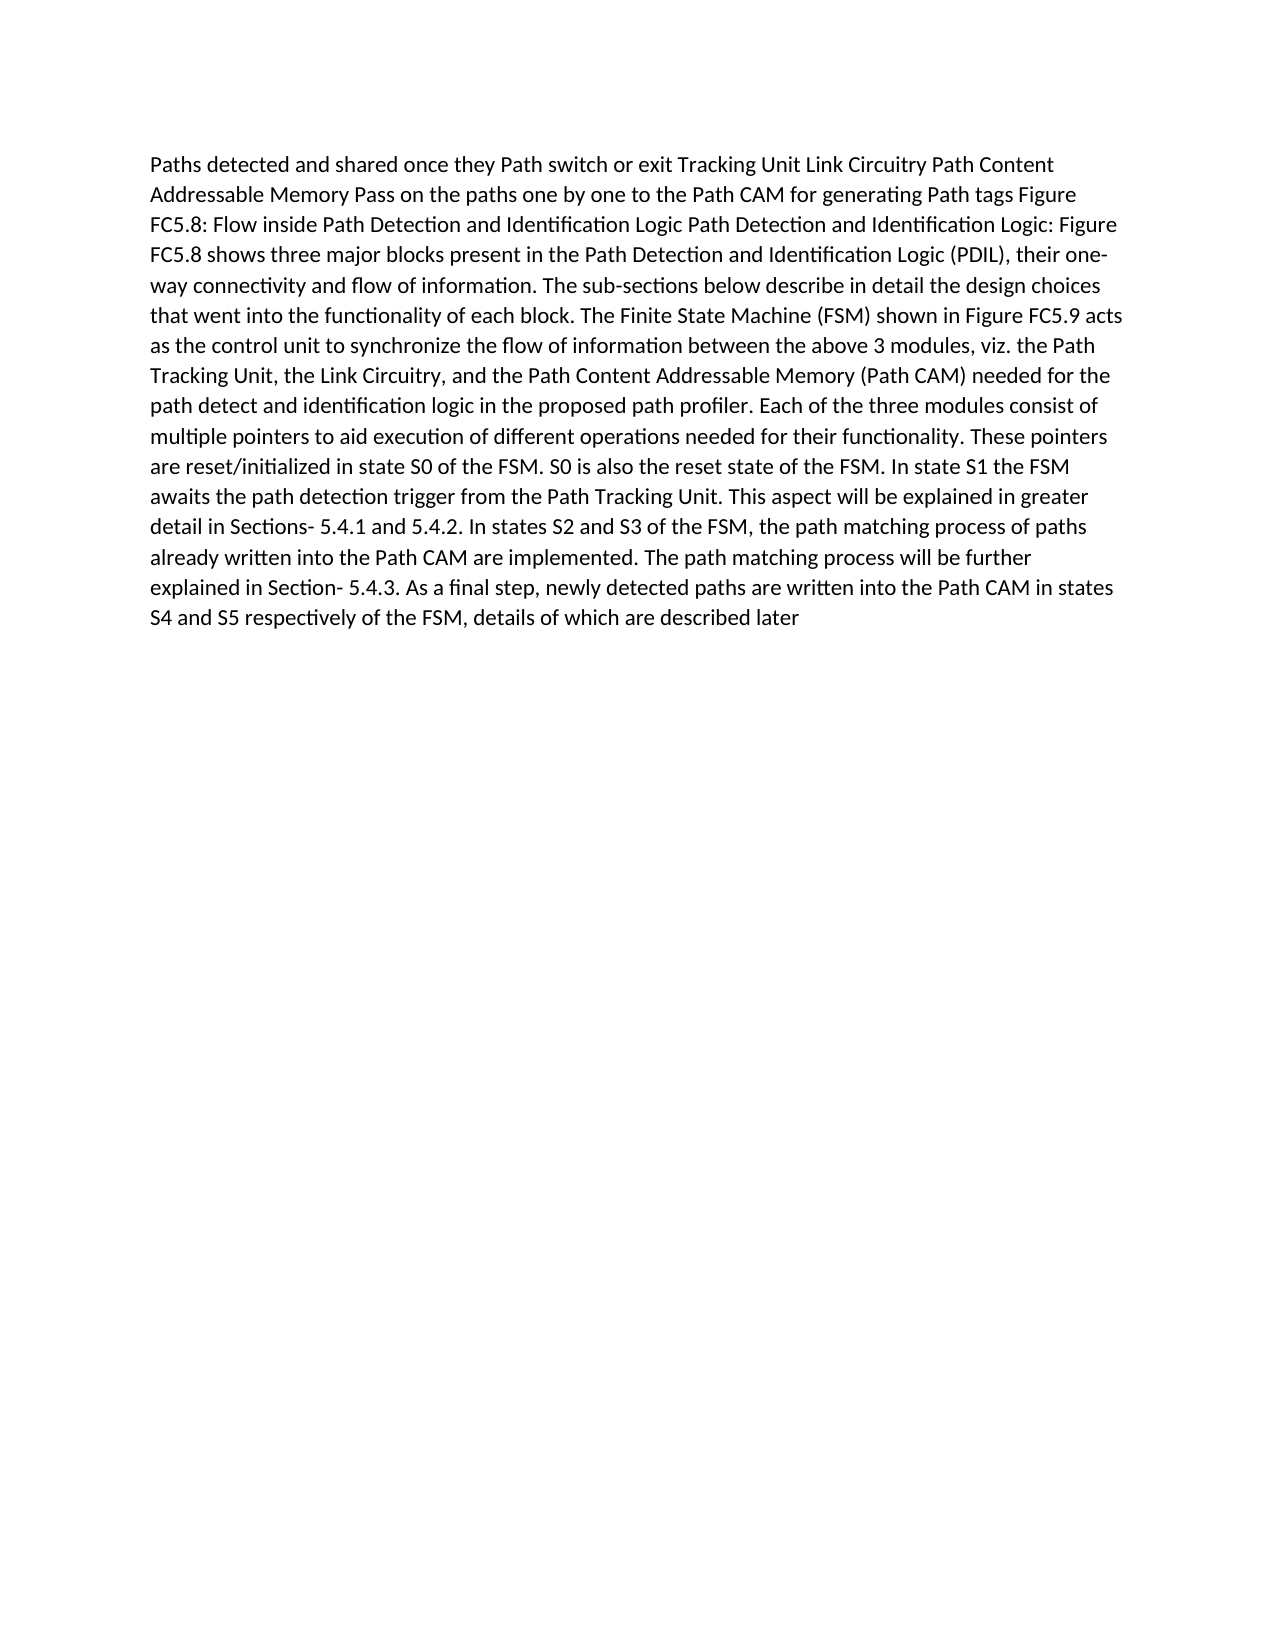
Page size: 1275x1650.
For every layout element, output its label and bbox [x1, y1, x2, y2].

text [150, 150, 1125, 631]
